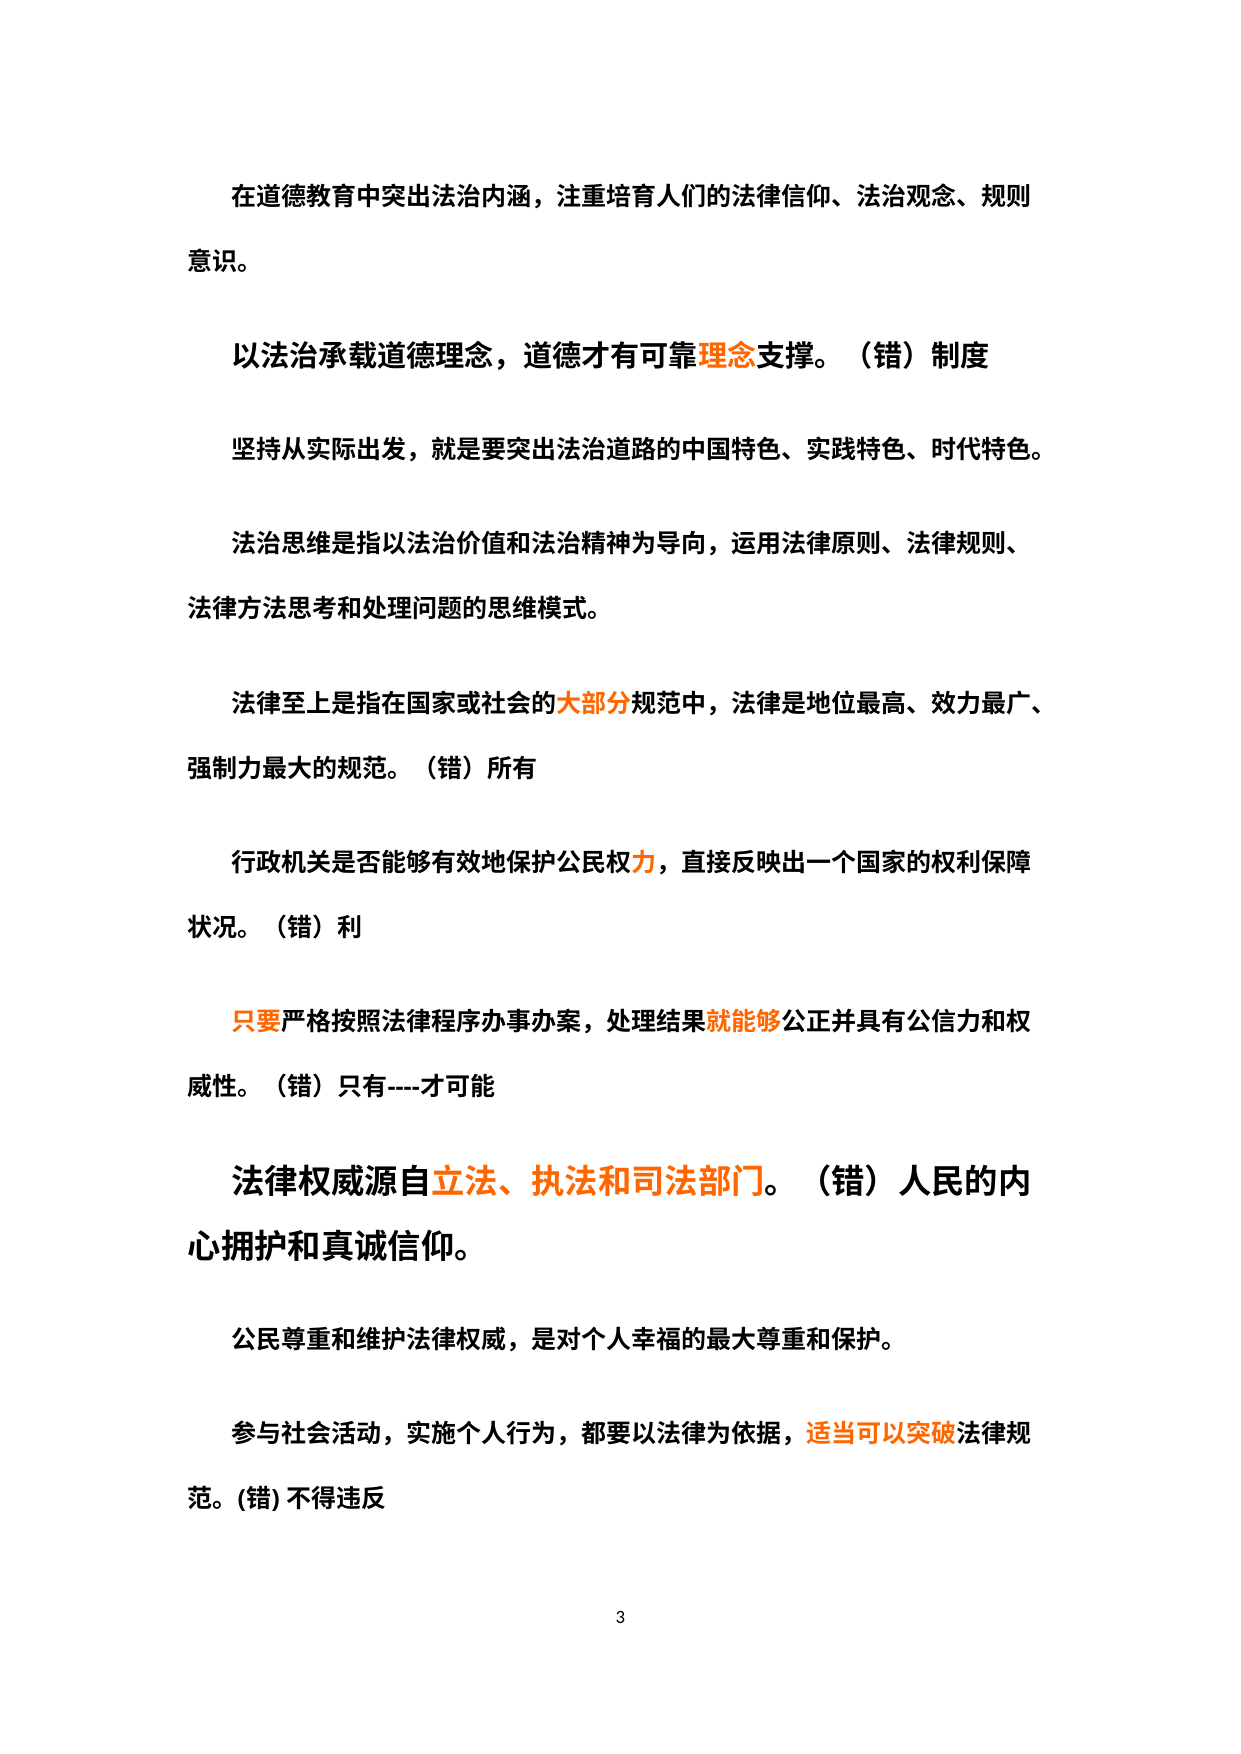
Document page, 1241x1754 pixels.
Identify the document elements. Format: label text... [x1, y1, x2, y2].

text 参与社会活动，实施个人行为，都要以法律为依据，适当可以突破法律规范。(错) 不得违反 [187, 1399, 1053, 1529]
text 公民尊重和维护法律权威，是对个人幸福的最大尊重和保护。 [187, 1305, 1053, 1370]
text 在道德教育中突出法治内涵，注重培育人们的法律信仰、法治观念、规则意识。 [187, 162, 1053, 292]
text 以法治承载道德理念，道德才有可靠理念支撑。（错）制度 [187, 321, 1053, 386]
text 只要严格按照法律程序办事办案，处理结果就能够公正并具有公信力和权威性。（错）只有----才可能 [187, 987, 1053, 1117]
text 坚持从实际出发，就是要突出法治道路的中国特色、实践特色、时代特色。 [187, 415, 1053, 480]
text 法律权威源自立法、执法和司法部门。（错）人民的内心拥护和真诚信仰。 [187, 1146, 1053, 1276]
text 行政机关是否能够有效地保护公民权力，直接反映出一个国家的权利保障状况。（错）利 [187, 828, 1053, 958]
text 法治思维是指以法治价值和法治精神为导向，运用法律原则、法律规则、法律方法思考和处理问题的思维模式。 [187, 509, 1053, 639]
text 法律至上是指在国家或社会的大部分规范中，法律是地位最高、效力最广、强制力最大的规范。（错）所有 [187, 669, 1053, 799]
